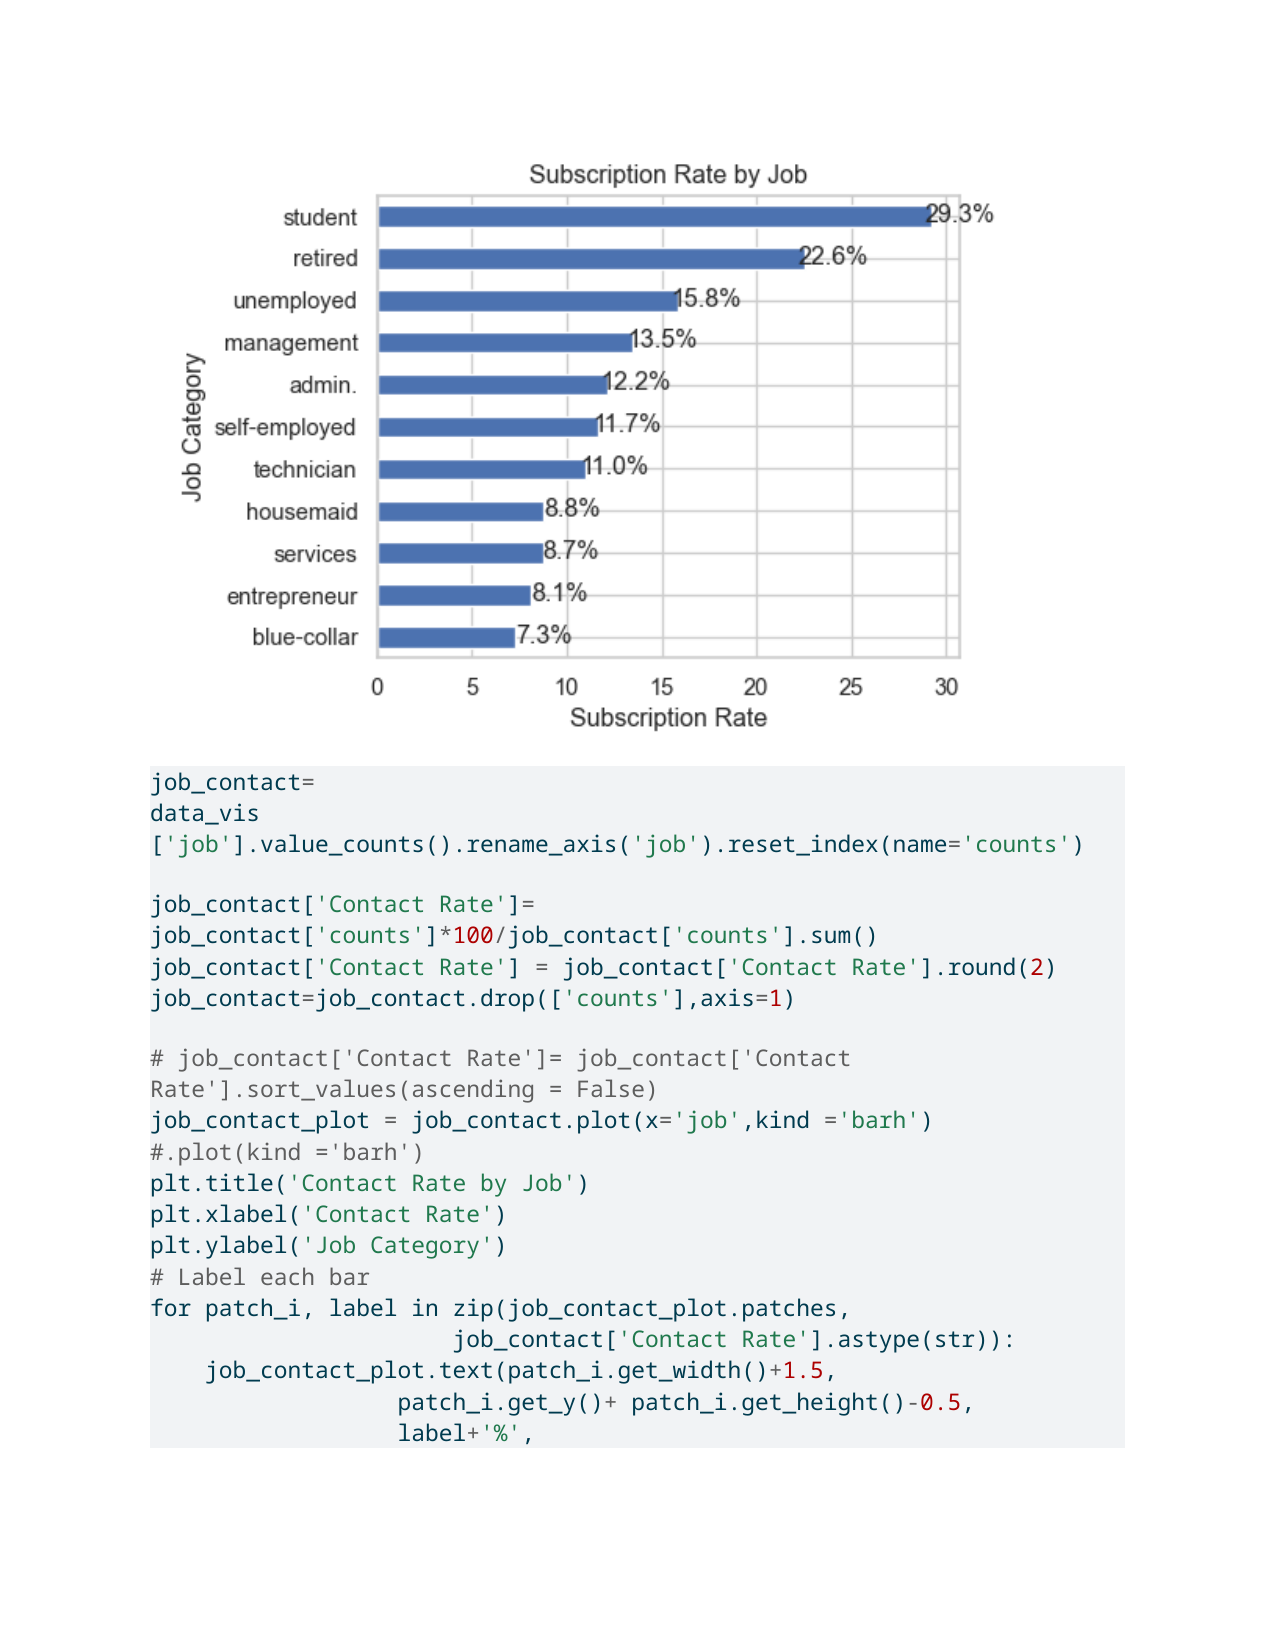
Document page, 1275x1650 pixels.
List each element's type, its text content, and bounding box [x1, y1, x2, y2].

picture [168, 150, 1010, 747]
